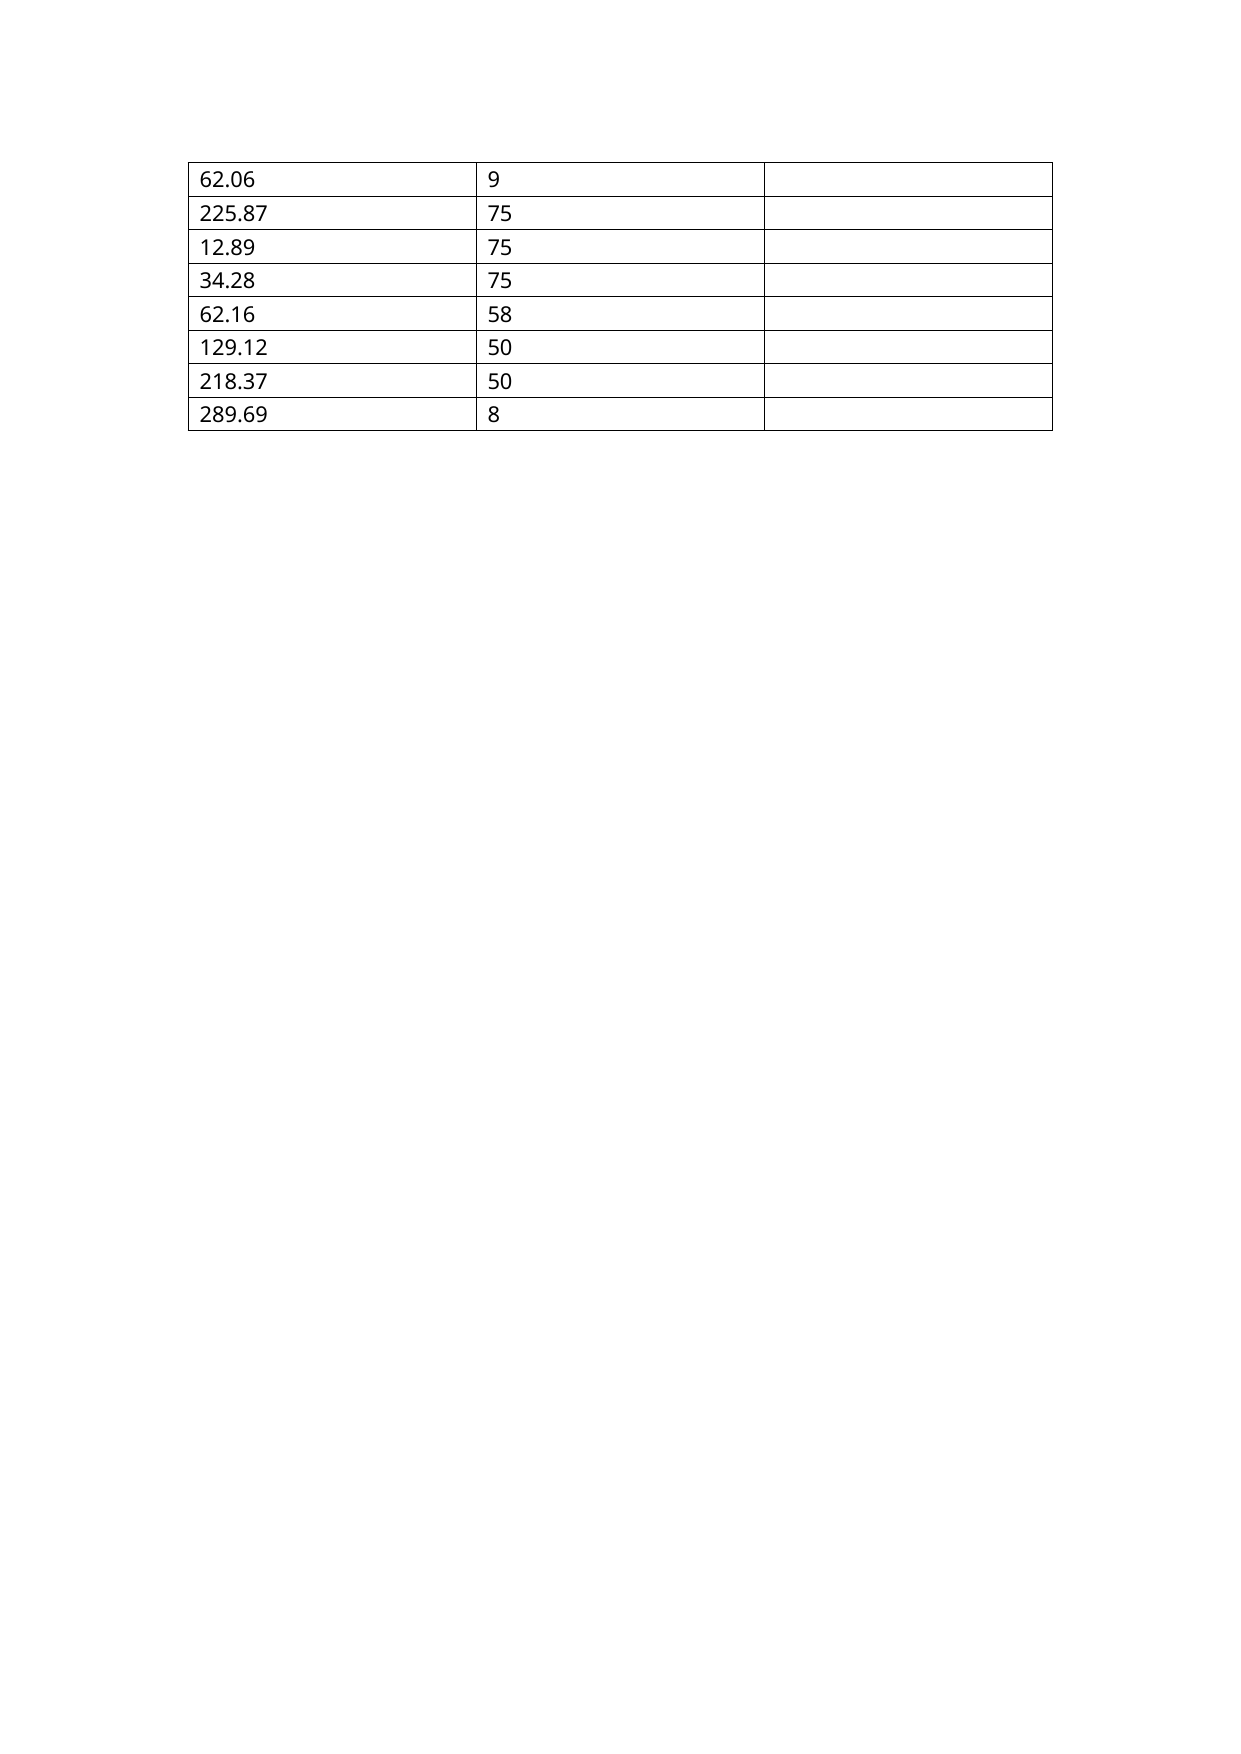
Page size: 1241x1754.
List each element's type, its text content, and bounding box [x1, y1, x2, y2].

table_cell 75 [477, 264, 764, 296]
table_cell [765, 398, 1052, 430]
table_cell [765, 264, 1052, 296]
table_cell 34.28 [189, 264, 476, 296]
table_cell [765, 163, 1052, 196]
table_cell [765, 364, 1052, 397]
table_cell 62.06 [189, 163, 476, 196]
table_cell 75 [477, 197, 764, 229]
table_cell 129.12 [189, 331, 476, 363]
table_cell 75 [477, 230, 764, 263]
table_cell [765, 230, 1052, 263]
table_cell [765, 297, 1052, 330]
table_cell 50 [477, 364, 764, 397]
table_cell 62.16 [189, 297, 476, 330]
table_cell 9 [477, 163, 764, 196]
table_cell 50 [477, 331, 764, 363]
table_cell 225.87 [189, 197, 476, 229]
table_cell [765, 197, 1052, 229]
table_cell [765, 331, 1052, 363]
table_cell 58 [477, 297, 764, 330]
table_cell 218.37 [189, 364, 476, 397]
table_cell 289.69 [189, 398, 476, 430]
table_cell 12.89 [189, 230, 476, 263]
table_cell 8 [477, 398, 764, 430]
